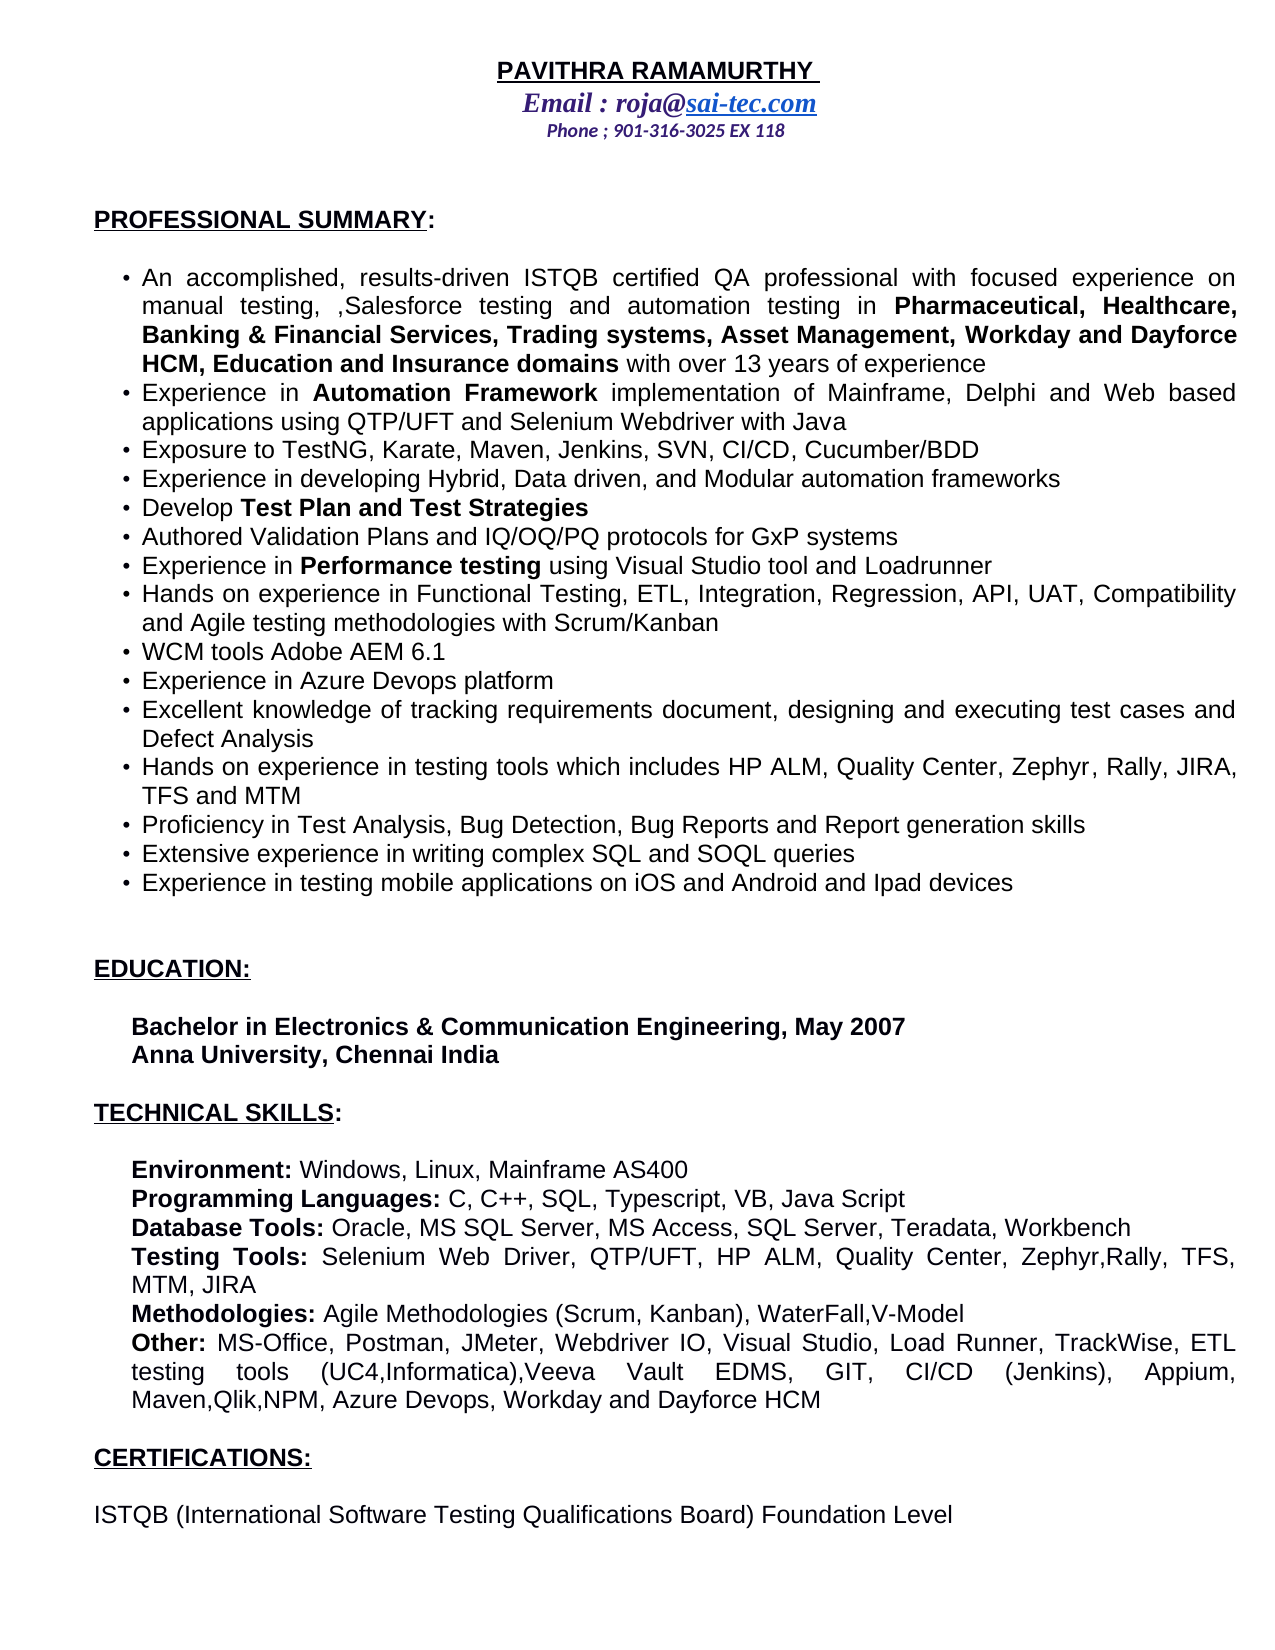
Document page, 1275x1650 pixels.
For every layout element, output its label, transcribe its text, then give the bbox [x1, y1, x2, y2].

list An accomplished, results-driven ISTQB certified QA professional with focused experience on manual testing, ,Salesforce testing and automation testing in Pharmaceutical, Healthcare, Banking & Financial Services, Trading systems, Asset Management, Workday and Dayforce HCM, Education and Insurance domains with over 13 years of experience [122, 262, 1237, 378]
list Authored Validation Plans and IQ/OQ/PQ protocols for GxP systems [122, 522, 1237, 551]
list Proficiency in Test Analysis, Bug Detection, Bug Reports and Report generation skills [122, 810, 1237, 839]
list Develop Test Plan and Test Strategies [122, 493, 1237, 522]
text TECHNICAL SKILLS: [94, 1098, 1237, 1127]
list Experience in Performance testing using Visual Studio tool and Loadrunner [122, 551, 1237, 579]
text Programming Languages: C, C++, SQL, Typescript, VB, Java Script [131, 1184, 1237, 1213]
list Experience in Automation Framework implementation of Mainframe, Delphi and Web based applications using QTP/UFT and Selenium Webdriver with Java [122, 378, 1237, 435]
list Experience in testing mobile applications on iOS and Android and Ipad devices [122, 868, 1237, 897]
text Testing Tools: Selenium Web Driver, QTP/UFT, HP ALM, Quality Center, Zephyr,Rally, TFS, MTM, JIRA [131, 1242, 1237, 1299]
list Experience in developing Hybrid, Data driven, and Modular automation frameworks [122, 464, 1237, 493]
text Anna University, Chennai India [131, 1040, 1237, 1069]
list Excellent knowledge of tracking requirements document, designing and executing test cases and Defect Analysis [122, 695, 1237, 752]
text Methodologies: Agile Methodologies (Scrum, Kanban), WaterFall,V-Model [131, 1299, 1237, 1328]
list WCM tools Adobe AEM 6.1 [122, 637, 1237, 666]
list Exposure to TestNG, Karate, Maven, Jenkins, SVN, CI/CD, Cucumber/BDD [122, 435, 1237, 464]
text EDUCATION: [94, 954, 1237, 983]
list Experience in Azure Devops platform [122, 666, 1237, 695]
text ​ Email : roja@sai-tec.com [94, 85, 1237, 118]
text Bachelor in Electronics & Communication Engineering, May 2007 [131, 1012, 1237, 1040]
text Environment: Windows, Linux, Mainframe AS400 [131, 1155, 1237, 1184]
text CERTIFICATIONS: [94, 1443, 1237, 1472]
text Other: MS-Office, Postman, JMeter, Webdriver IO, Visual Studio, Load Runner, TrackWise, ETL testing tools (UC4,Informatica),Veeva Vault EDMS, GIT, CI/CD (Jenkins), Appium, Maven,Qlik,NPM, Azure Devops, Workday and Dayforce HCM [131, 1328, 1237, 1414]
text ISTQB (International Software Testing Qualifications Board) Foundation Level [94, 1500, 1237, 1529]
list Hands on experience in testing tools which includes HP ALM, Quality Center, Zephyr, Rally, JIRA, TFS and MTM [122, 752, 1237, 810]
text Database Tools: Oracle, MS SQL Server, MS Access, SQL Server, Teradata, Workbench [131, 1213, 1237, 1242]
list Hands on experience in Functional Testing, ETL, Integration, Regression, API, UAT, Compatibility and Agile testing methodologies with Scrum/Kanban [122, 579, 1237, 637]
subtitle PAVITHRA RAMAMURTHY [94, 56, 1237, 85]
text Phone ; 901-316-3025 EX 118 [94, 118, 1237, 143]
text PROFESSIONAL SUMMARY: [94, 205, 1237, 234]
list Extensive experience in writing complex SQL and SOQL queries [122, 839, 1237, 868]
